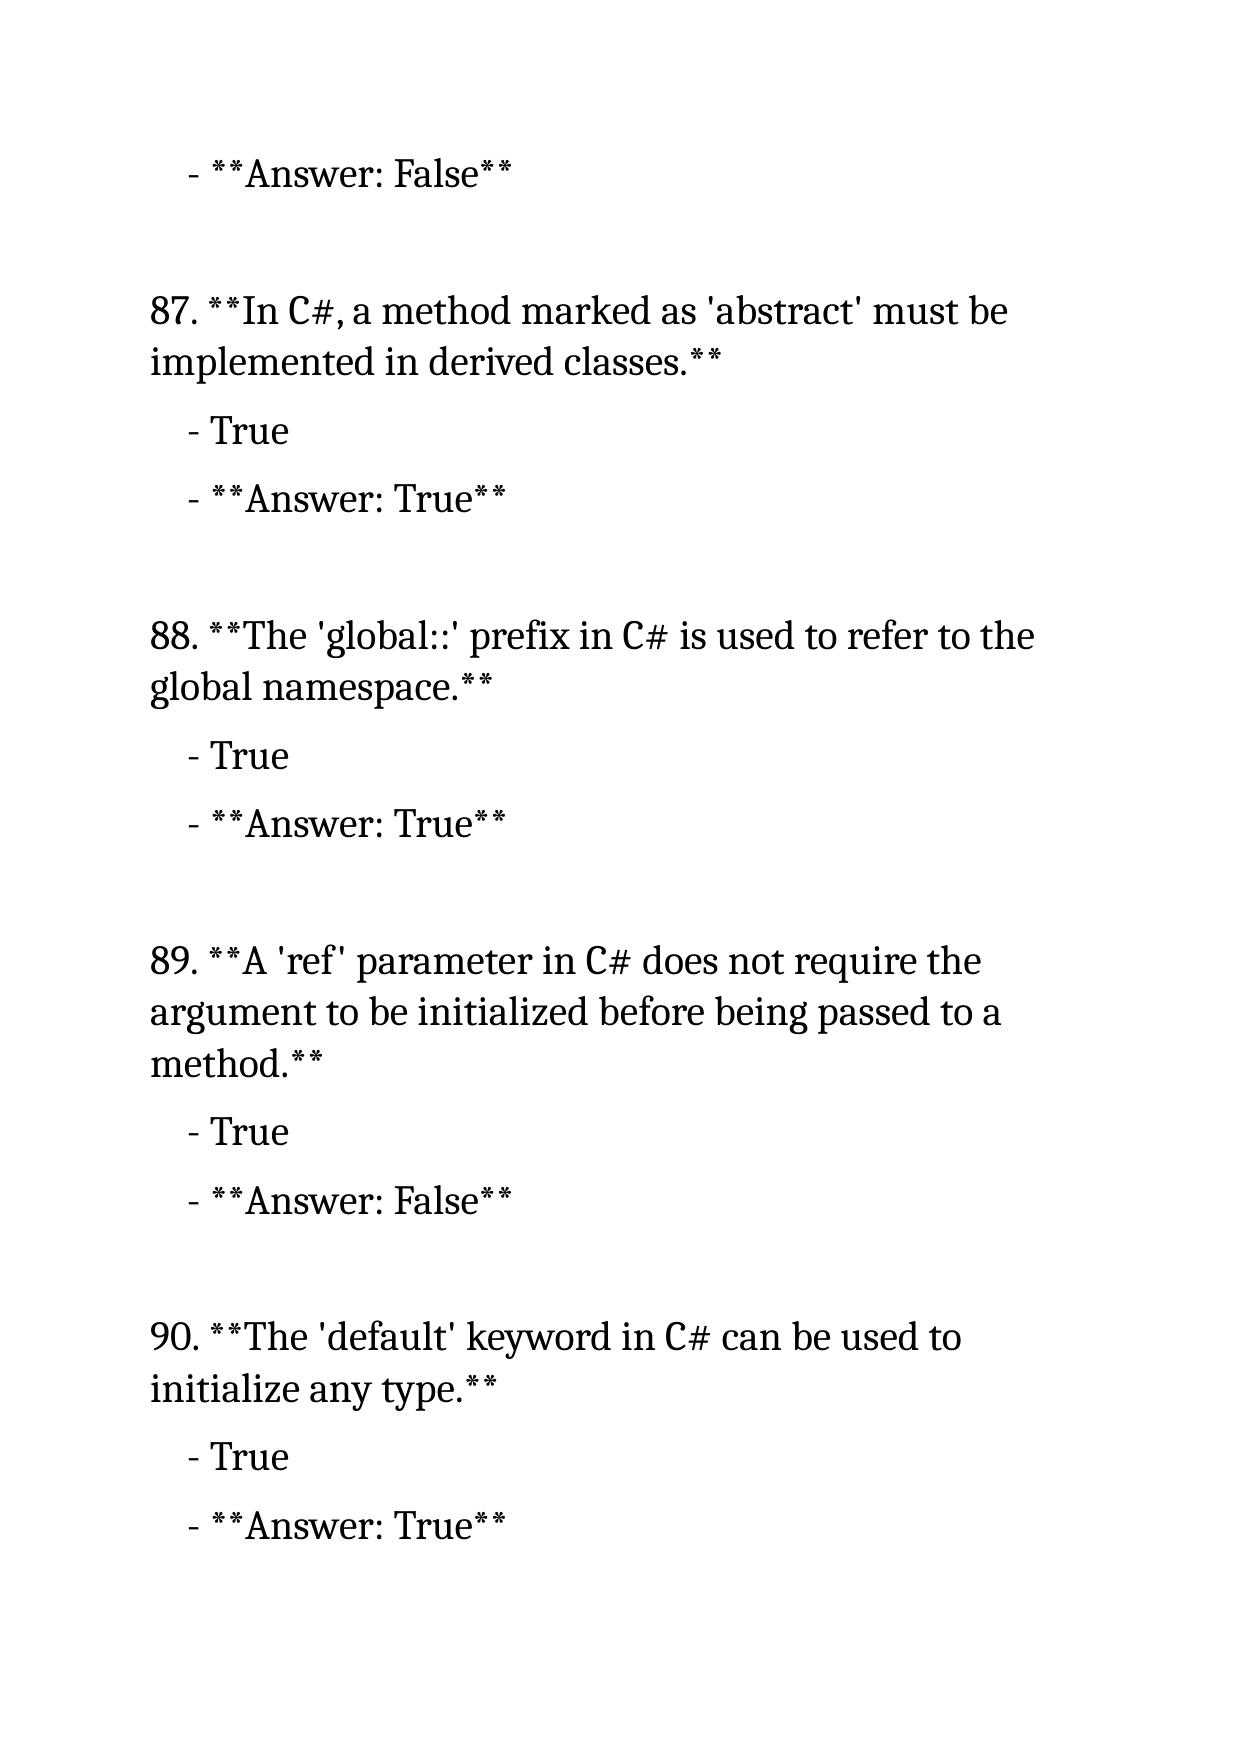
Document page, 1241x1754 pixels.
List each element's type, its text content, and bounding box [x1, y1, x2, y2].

text - **Answer: True** [150, 1502, 1090, 1549]
text - True [150, 407, 1090, 454]
text - **Answer: True** [150, 475, 1090, 523]
text 88. **The 'global::' prefix in C# is used to refer to the global namespace.** [150, 612, 1090, 711]
text - **Answer: False** [150, 150, 1090, 198]
text - **Answer: False** [150, 1177, 1090, 1224]
text - True [150, 732, 1090, 779]
text - True [150, 1108, 1090, 1156]
text 87. **In C#, a method marked as 'abstract' must be implemented in derived classes.** [150, 287, 1090, 386]
text - True [150, 1433, 1090, 1481]
text - **Answer: True** [150, 800, 1090, 848]
text 89. **A 'ref' parameter in C# does not require the argument to be initialized before being passed to a method.** [150, 937, 1090, 1088]
text 90. **The 'default' keyword in C# can be used to initialize any type.** [150, 1313, 1090, 1413]
